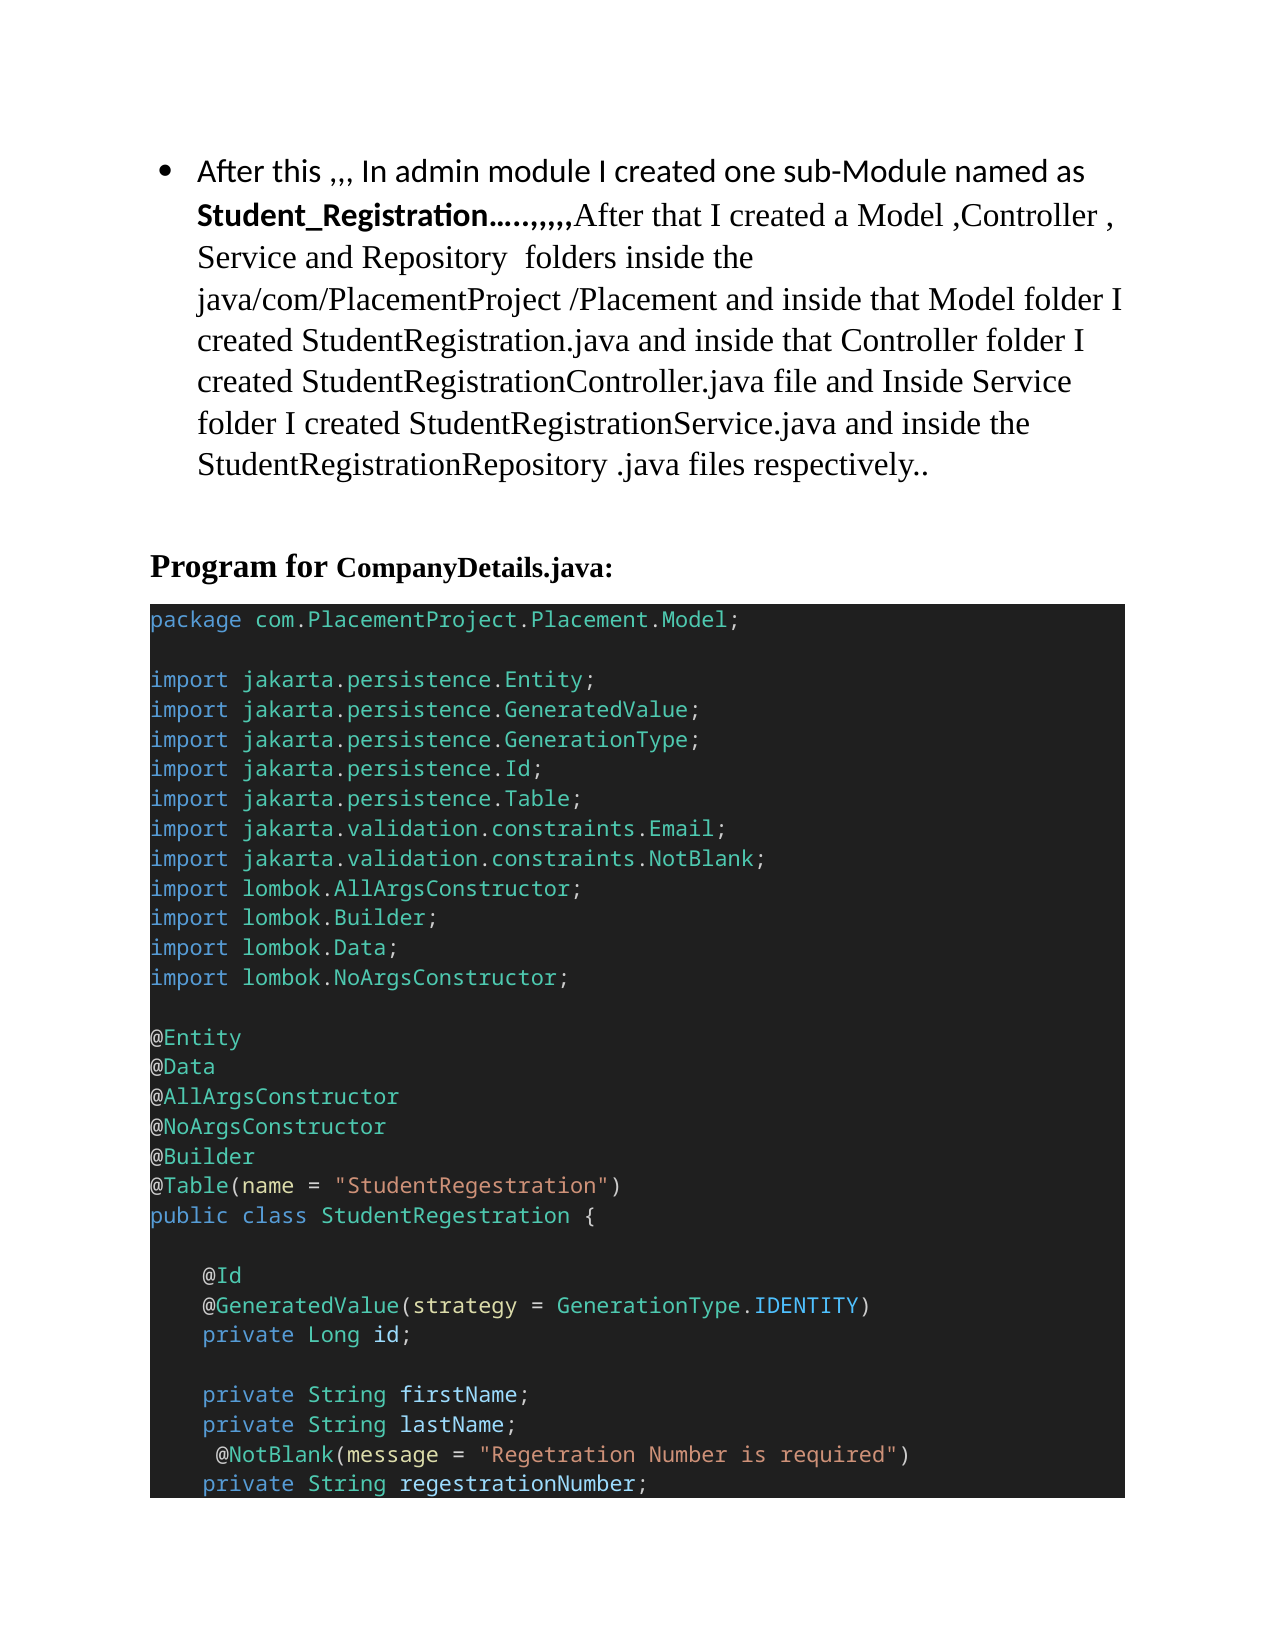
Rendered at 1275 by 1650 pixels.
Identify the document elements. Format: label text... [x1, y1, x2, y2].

text import lombok.AllArgsConstructor; [150, 873, 1125, 902]
text import lombok.Data; [150, 932, 1125, 962]
text private String lastName; [150, 1409, 1125, 1439]
text import jakarta.validation.constraints.Email; [150, 813, 1125, 843]
text @NoArgsConstructor [150, 1111, 1125, 1141]
text @NotBlank(message = "Regetration Number is required") [150, 1439, 1125, 1468]
text @Builder [150, 1141, 1125, 1171]
text public class StudentRegestration { [150, 1200, 1125, 1230]
text @GeneratedValue(strategy = GenerationType.IDENTITY) [150, 1290, 1125, 1319]
text import jakarta.persistence.Id; [150, 753, 1125, 783]
text import lombok.Builder; [150, 902, 1125, 932]
text private Long id; [150, 1319, 1125, 1349]
text @AllArgsConstructor [150, 1081, 1125, 1111]
text import jakarta.validation.constraints.NotBlank; [150, 843, 1125, 873]
text import jakarta.persistence.GenerationType; [150, 724, 1125, 753]
text package com.PlacementProject.Placement.Model; [150, 604, 1125, 634]
text import jakarta.persistence.Table; [150, 783, 1125, 813]
text @Id [150, 1260, 1125, 1290]
text @Entity [150, 1022, 1125, 1051]
text import lombok.NoArgsConstructor; [150, 962, 1125, 992]
text import jakarta.persistence.Entity; [150, 664, 1125, 694]
text import jakarta.persistence.GeneratedValue; [150, 694, 1125, 724]
text private String firstName; [150, 1379, 1125, 1409]
list After this ,,, In admin module I created one sub-Module named as Student_Registration…..,,,,,After that I created a Model ,Controller , Service and Repository folders inside the java/com/PlacementProject /Placement and inside that Model folder I created StudentRegistration.java and inside that Controller folder I created StudentRegistrationController.java file and Inside Service folder I created StudentRegistrationService.java and inside the StudentRegistrationRepository .java files respectively.. [159, 150, 1125, 483]
text @Data [150, 1051, 1125, 1081]
text Program for CompanyDetails.java: [336, 546, 1125, 585]
text private String regestrationNumber; [150, 1468, 1125, 1498]
text @Table(name = "StudentRegestration") [150, 1171, 1125, 1200]
